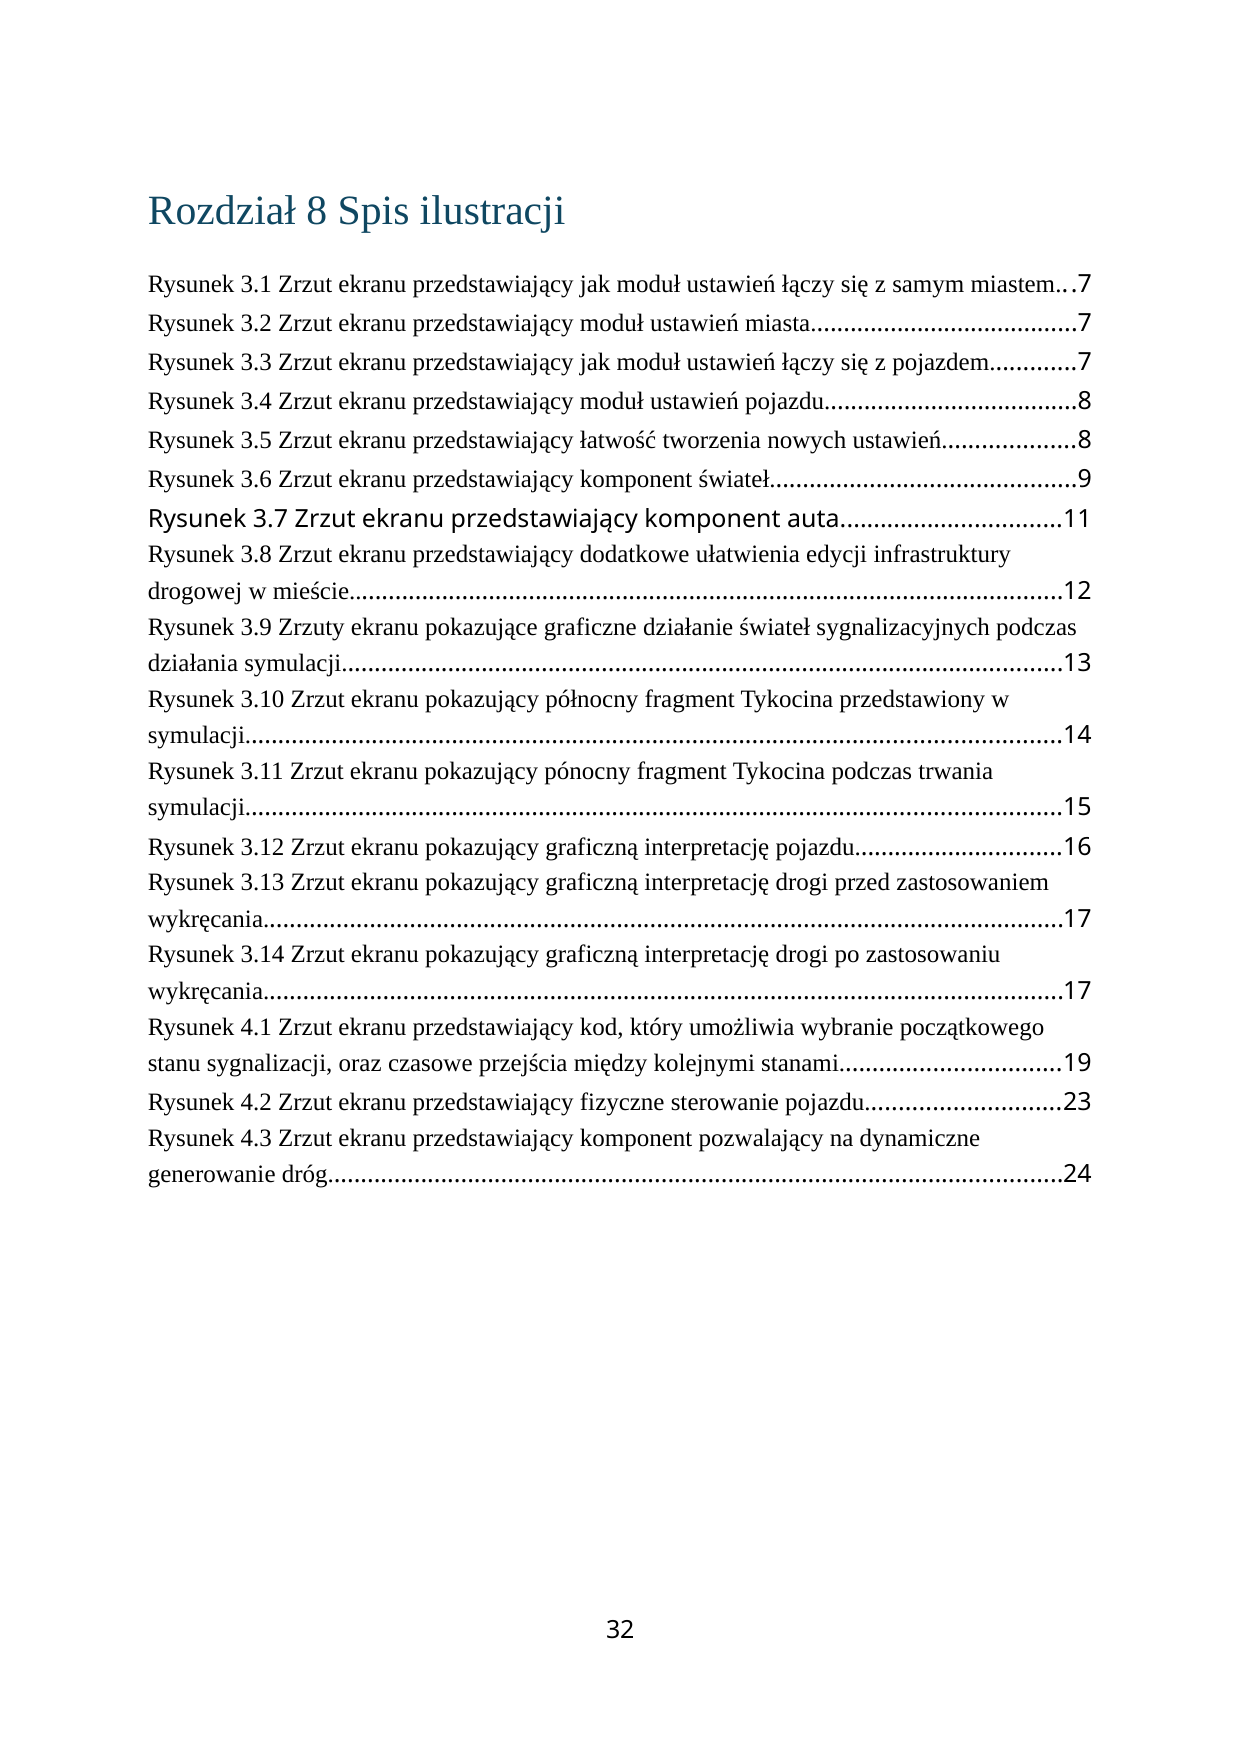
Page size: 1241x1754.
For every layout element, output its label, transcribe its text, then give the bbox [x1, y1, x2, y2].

text Rysunek 3.1 Zrzut ekranu przedstawiający jak moduł ustawień łączy się z samym miastem. 7 [148, 265, 1093, 299]
subtitle Spis ilustracji [148, 185, 1093, 233]
text Rysunek 3.12 Zrzut ekranu pokazujący graficzną interpretację pojazdu. 16 [148, 828, 1093, 862]
text Rysunek 4.1 Zrzut ekranu przedstawiający kod, który umożliwia wybranie początkowego stanu sygnalizacji, oraz czasowe przejścia między kolejnymi stanami. 19 [148, 1012, 1093, 1079]
text Rysunek 3.8 Zrzut ekranu przedstawiający dodatkowe ułatwienia edycji infrastruktury drogowej w mieście.. 12 [148, 539, 1093, 607]
text Rysunek 3.9 Zrzuty ekranu pokazujące graficzne działanie świateł sygnalizacyjnych podczas działania symulacji. 13 [148, 612, 1093, 679]
text Rysunek 3.4 Zrzut ekranu przedstawiający moduł ustawień pojazdu. 8 [148, 383, 1093, 417]
text Rysunek 3.6 Zrzut ekranu przedstawiający komponent świateł. 9 [148, 461, 1093, 495]
text Rysunek 3.10 Zrzut ekranu pokazujący północny fragment Tykocina przedstawiony w symulacji. 14 [148, 684, 1093, 751]
text Rysunek 4.3 Zrzut ekranu przedstawiający komponent pozwalający na dynamiczne generowanie dróg. 24 [148, 1123, 1093, 1190]
text Rysunek 3.3 Zrzut ekranu przedstawiający jak moduł ustawień łączy się z pojazdem. 7 [148, 344, 1093, 378]
text Rysunek 3.14 Zrzut ekranu pokazujący graficzną interpretację drogi po zastosowaniu wykręcania. 17 [148, 939, 1093, 1007]
text Rysunek 4.2 Zrzut ekranu przedstawiający fizyczne sterowanie pojazdu. 23 [148, 1084, 1093, 1118]
text Rysunek 3.13 Zrzut ekranu pokazujący graficzną interpretację drogi przed zastosowaniem wykręcania. 17 [148, 867, 1093, 934]
text Rysunek 3.2 Zrzut ekranu przedstawiający moduł ustawień miasta. 7 [148, 304, 1093, 338]
text Rysunek 3.5 Zrzut ekranu przedstawiający łatwość tworzenia nowych ustawień. 8 [148, 422, 1093, 456]
text Rysunek 3.7 Zrzut ekranu przedstawiający komponent auta. 11 [148, 500, 1093, 534]
text Rysunek 3.11 Zrzut ekranu pokazujący pónocny fragment Tykocina podczas trwania symulacji. 15 [148, 756, 1093, 823]
